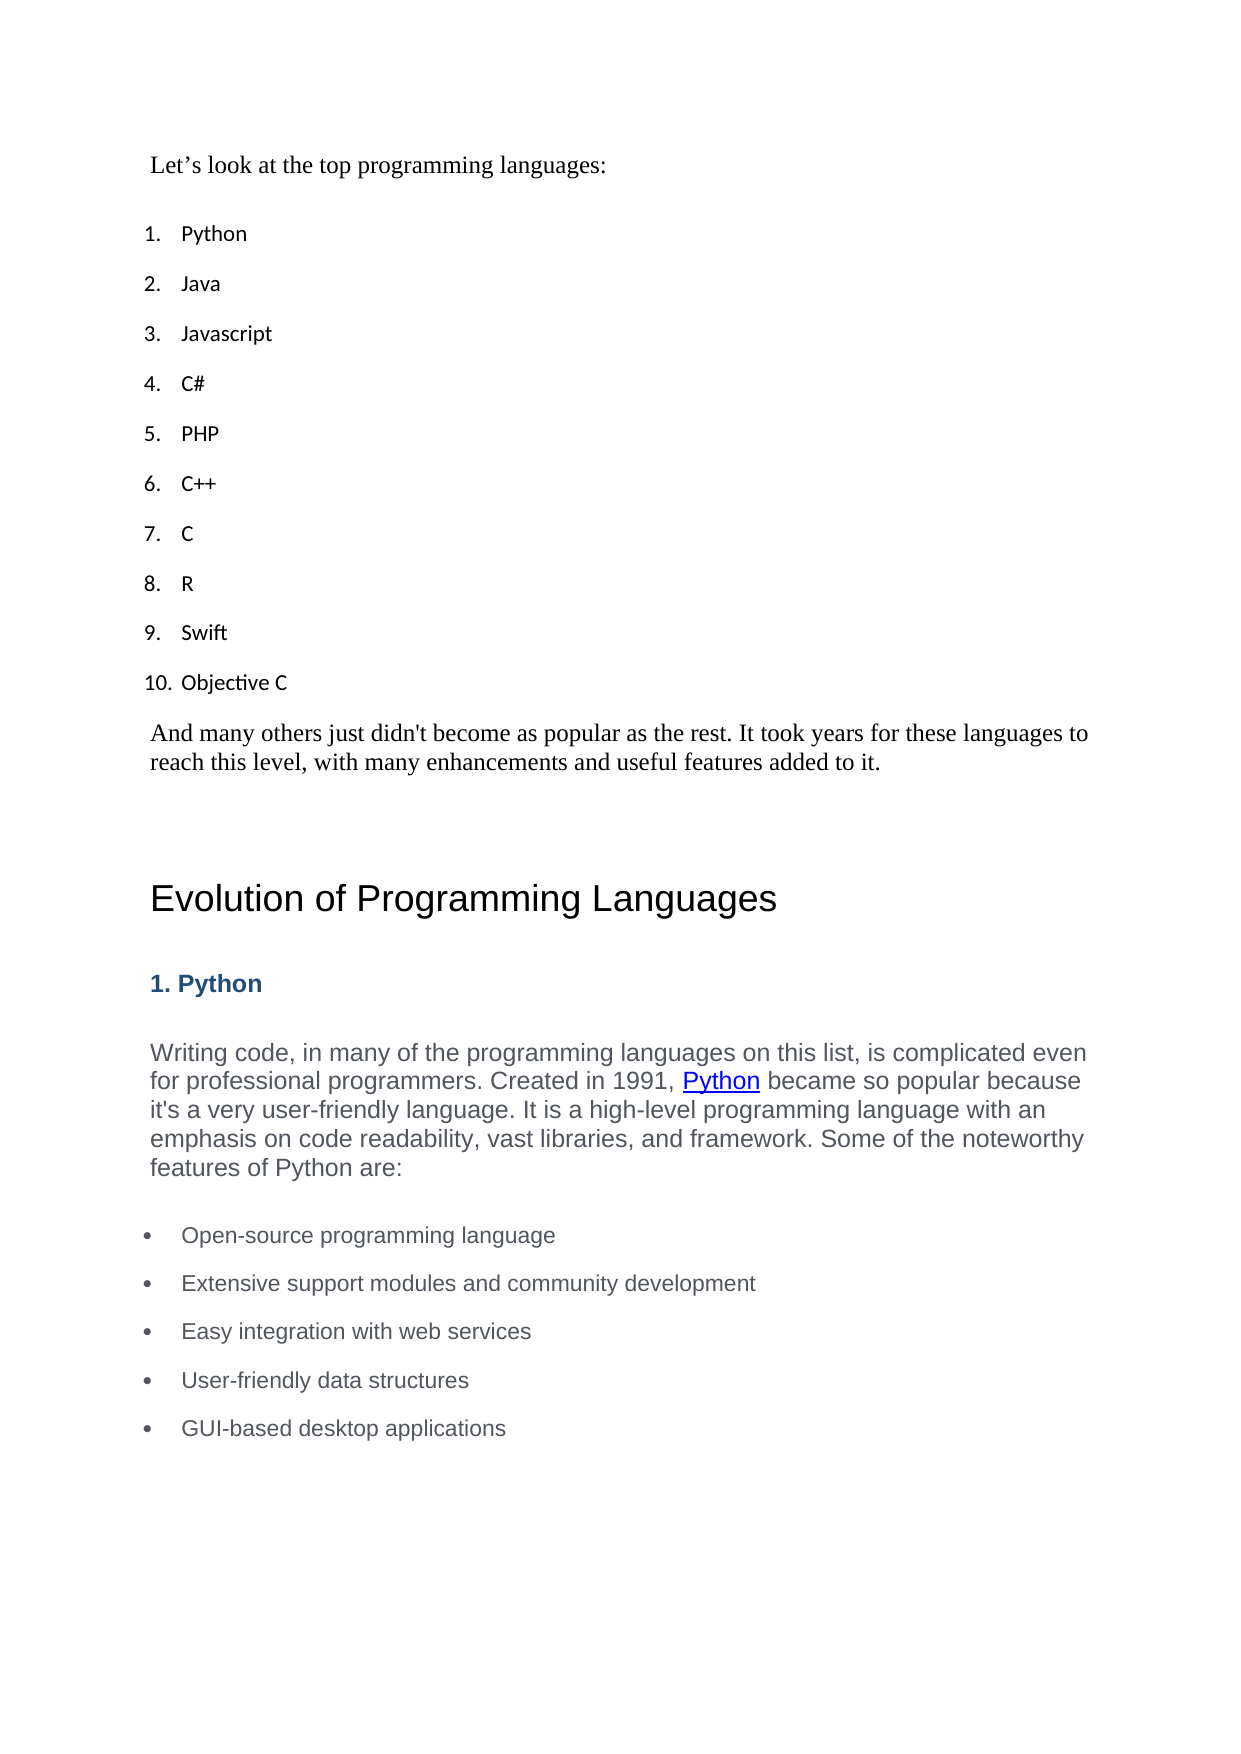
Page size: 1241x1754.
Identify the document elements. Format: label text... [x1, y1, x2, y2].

list Javascript [144, 319, 1090, 347]
list Open-source programming language [144, 1222, 1090, 1248]
list Objective C [144, 668, 1090, 696]
text Let’s look at the top programming languages: [150, 150, 1090, 179]
text Writing code, in many of the programming languages on this list, is complicated even for professional programmers. Created in 1991, Python became so popular because it's a very user-friendly language. It is a high-level programming language with an emphasis on code readability, vast libraries, and framework. Some of the noteworthy features of Python are: [150, 1037, 1090, 1181]
list PHP [144, 419, 1090, 447]
list Python [144, 219, 1090, 247]
list User-friendly data structures [144, 1367, 1090, 1393]
list C# [144, 369, 1090, 397]
list GUI-based desktop applications [144, 1415, 1090, 1441]
text And many others just didn't become as popular as the rest. It took years for these languages to reach this level, with many enhancements and useful features added to it. [150, 718, 1090, 776]
subtitle Evolution of Programming Languages [150, 876, 1090, 919]
list Java [144, 269, 1090, 297]
list Extensive support modules and community development [144, 1270, 1090, 1296]
list C [144, 519, 1090, 547]
list C++ [144, 469, 1090, 497]
subtitle 1. Python [150, 969, 1090, 998]
list R [144, 569, 1090, 597]
list Easy integration with web services [144, 1318, 1090, 1345]
list Swift [144, 618, 1090, 647]
